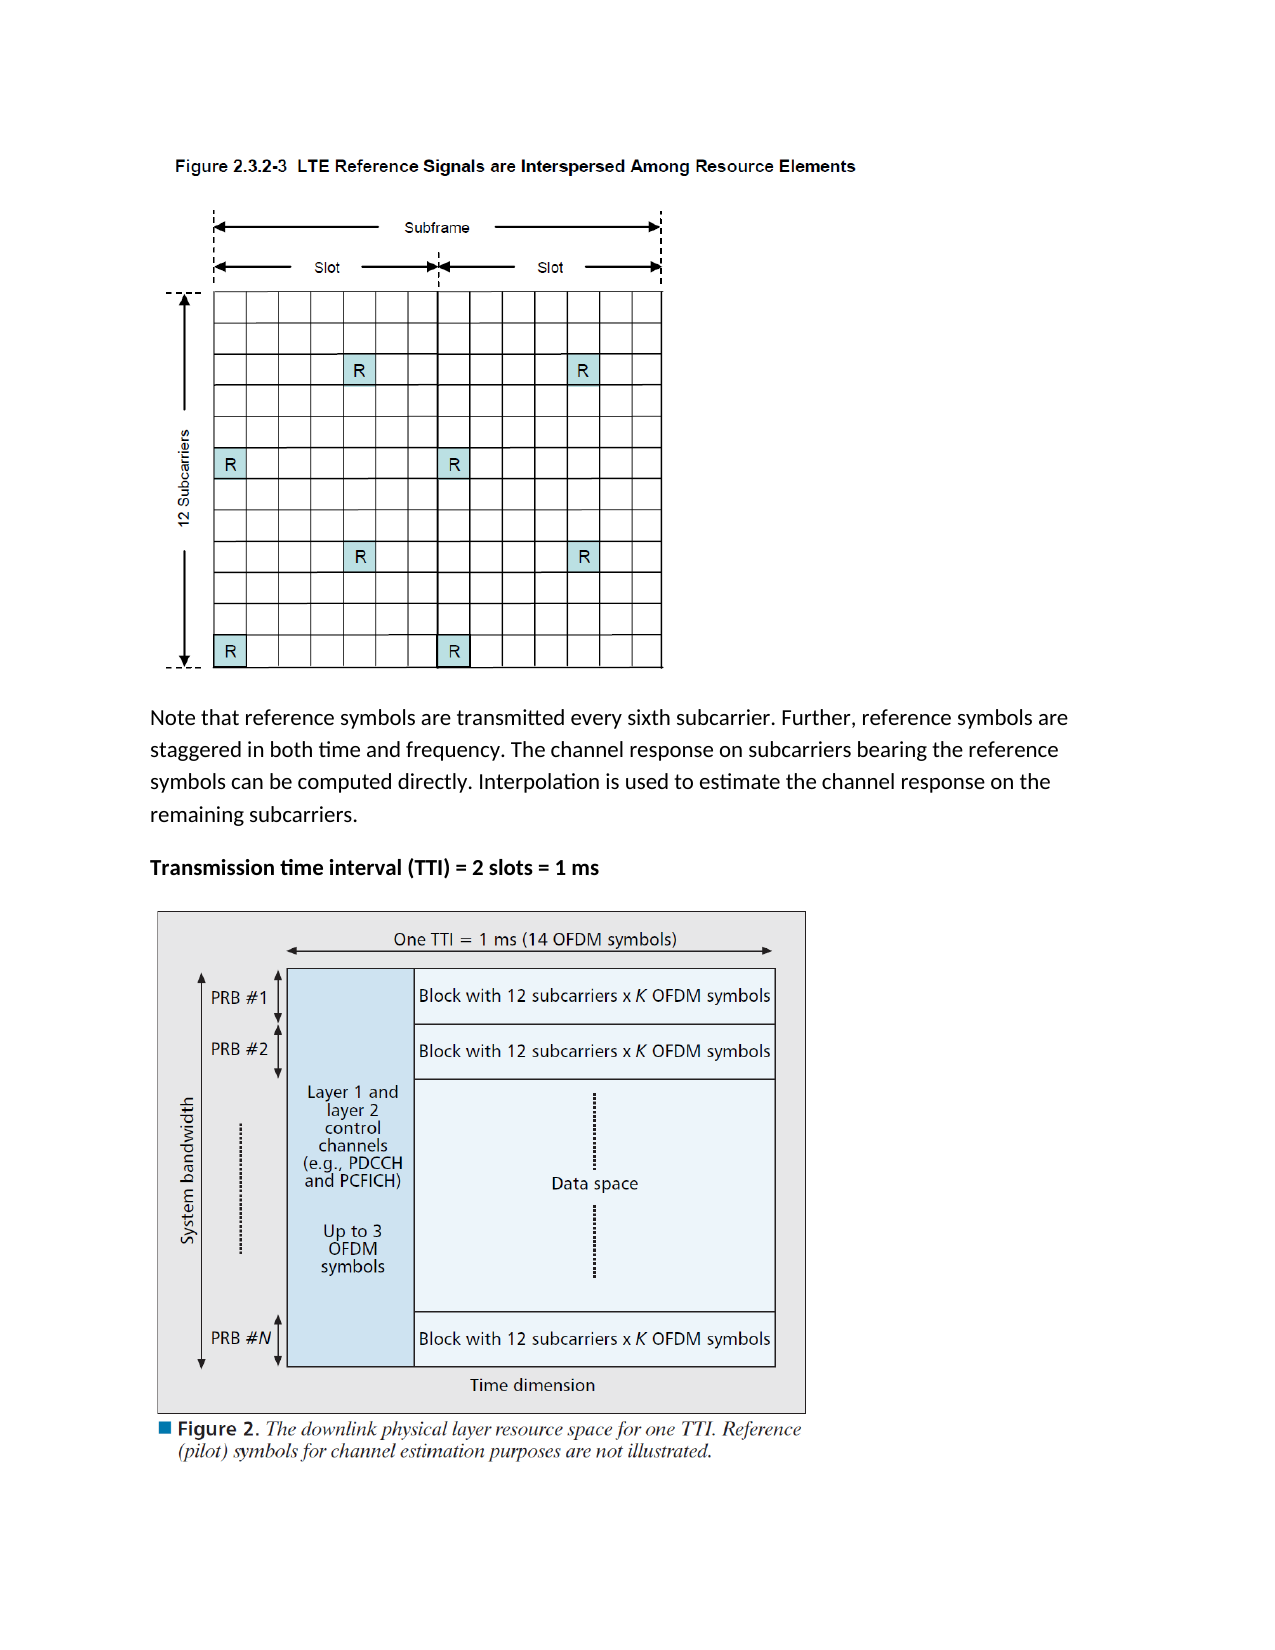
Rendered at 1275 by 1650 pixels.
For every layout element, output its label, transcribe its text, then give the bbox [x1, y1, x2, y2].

picture [150, 150, 858, 679]
picture [150, 905, 812, 1462]
text Transmission time interval (TTI) = 2 slots = 1 ms [150, 853, 1125, 881]
text Note that reference symbols are transmitted every sixth subcarrier. Further, reference symbols are staggered in both time and frequency. The channel response on subcarriers bearing the reference symbols can be computed directly. Interpolation is used to estimate the channel response on the remaining subcarriers. [150, 703, 1125, 828]
